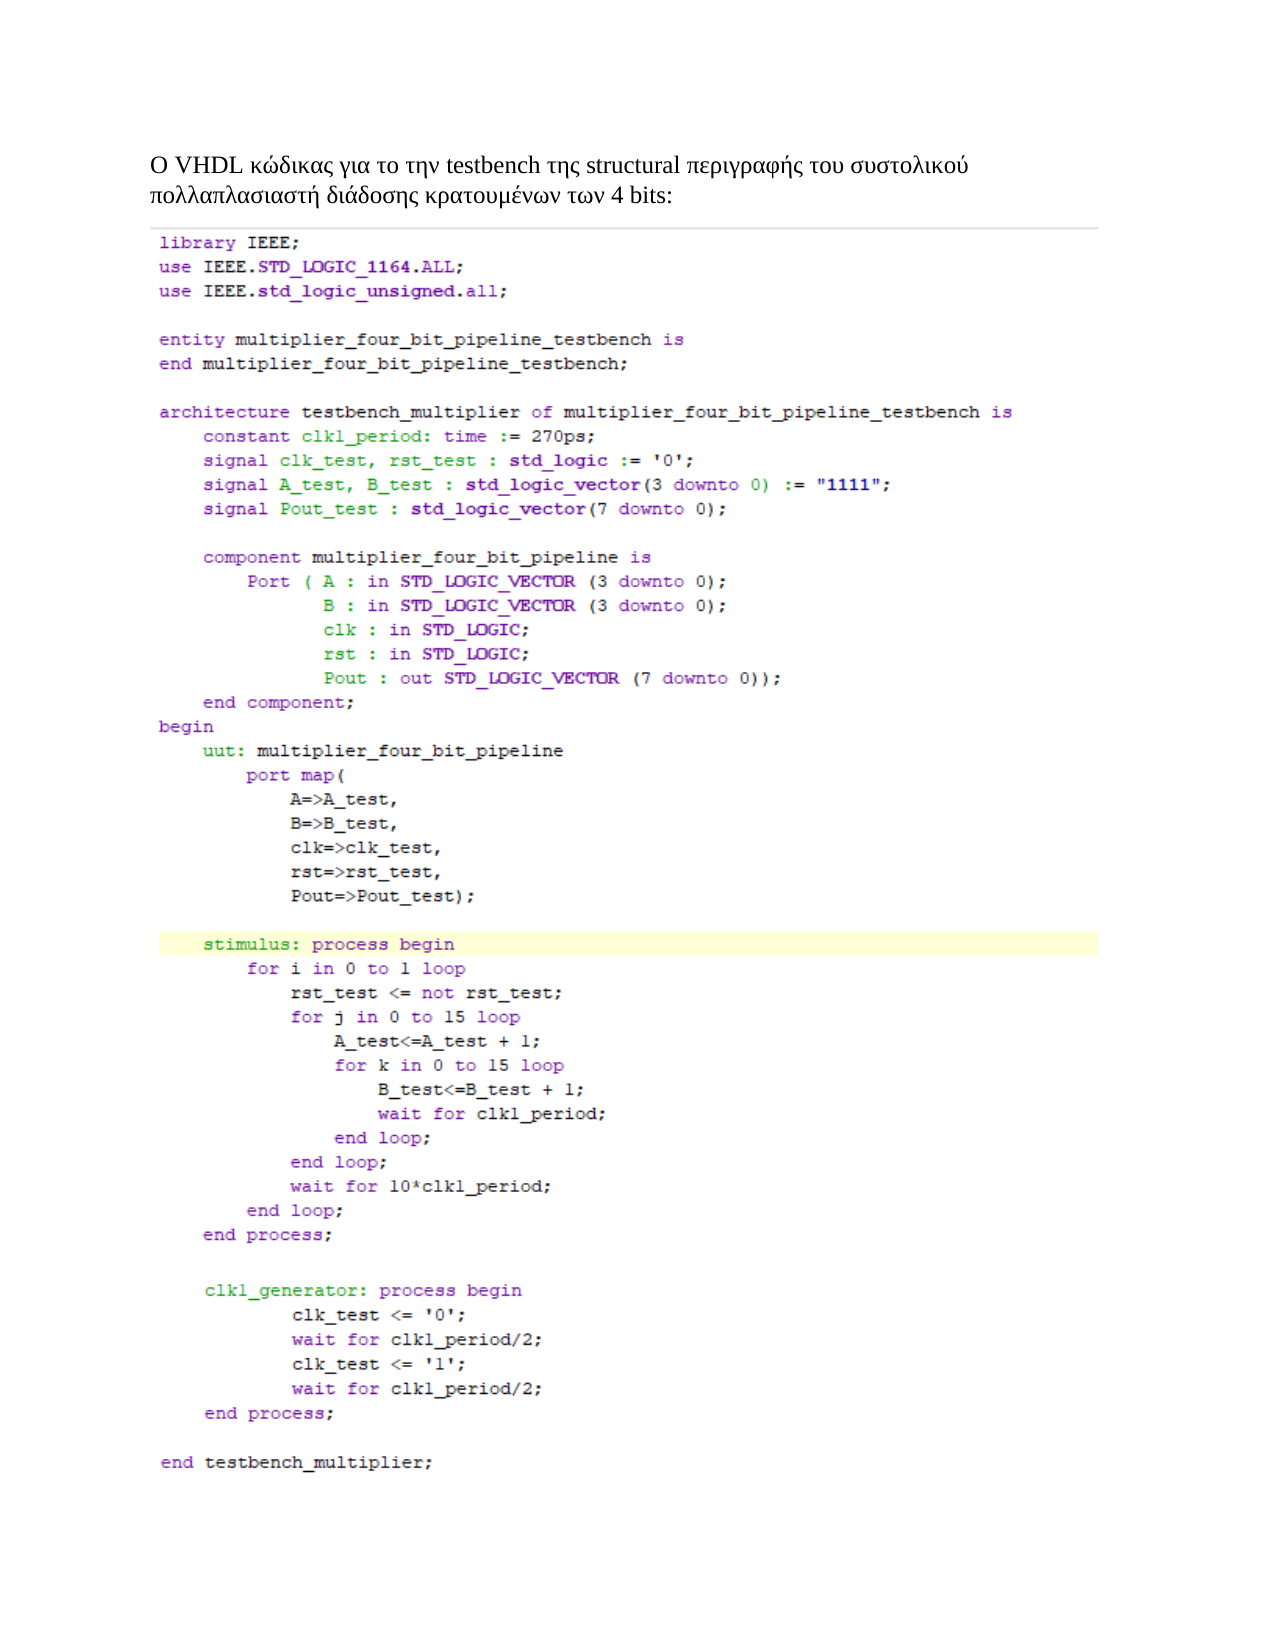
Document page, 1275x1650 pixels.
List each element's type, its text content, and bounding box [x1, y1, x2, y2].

picture [150, 227, 1099, 1256]
text O VHDL κώδικας για το την testbench της structural περιγραφής του συστολικού πολλαπλασιαστή διάδοσης κρατουμένων των 4 bits: [150, 150, 1125, 209]
picture [150, 1273, 599, 1484]
